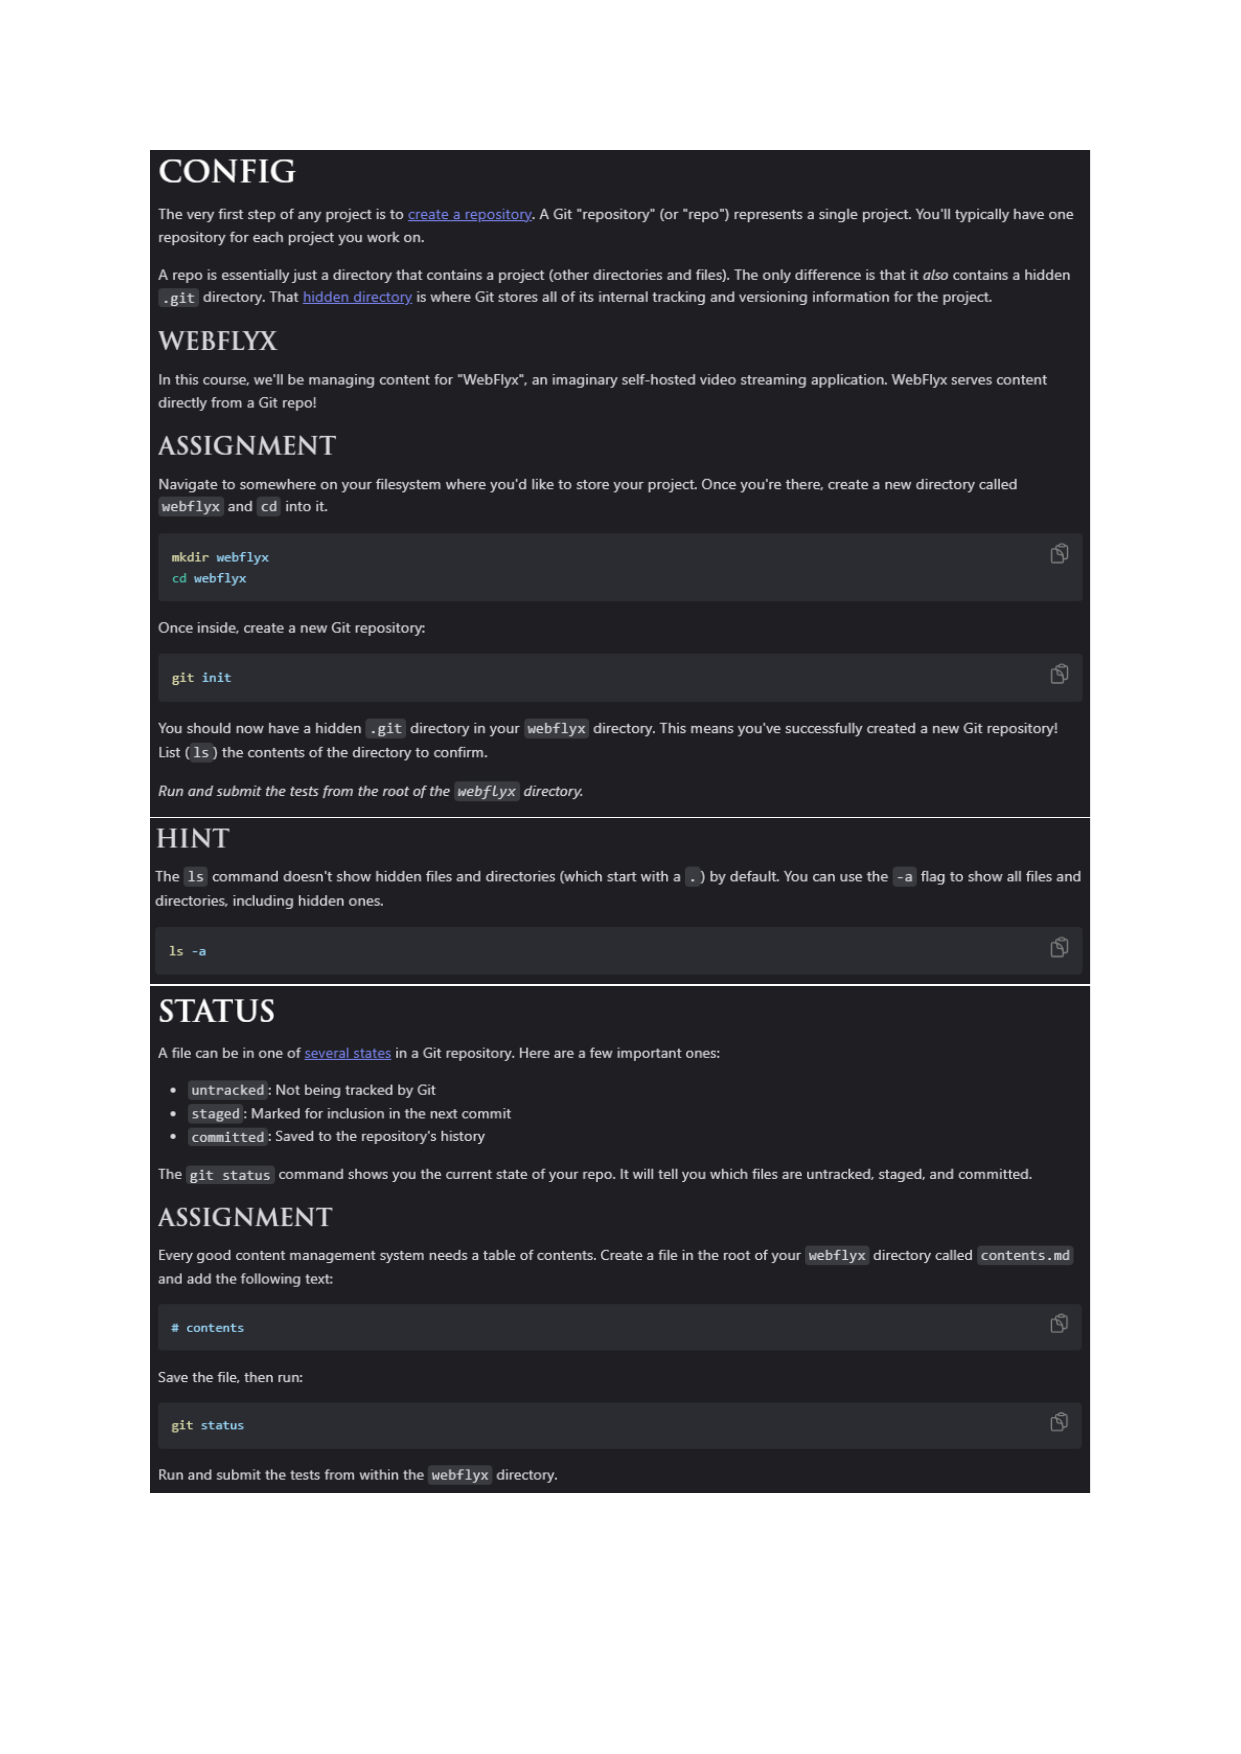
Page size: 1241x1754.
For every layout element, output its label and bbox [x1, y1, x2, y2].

picture [150, 818, 1091, 984]
picture [150, 986, 1091, 1493]
picture [150, 150, 1091, 817]
